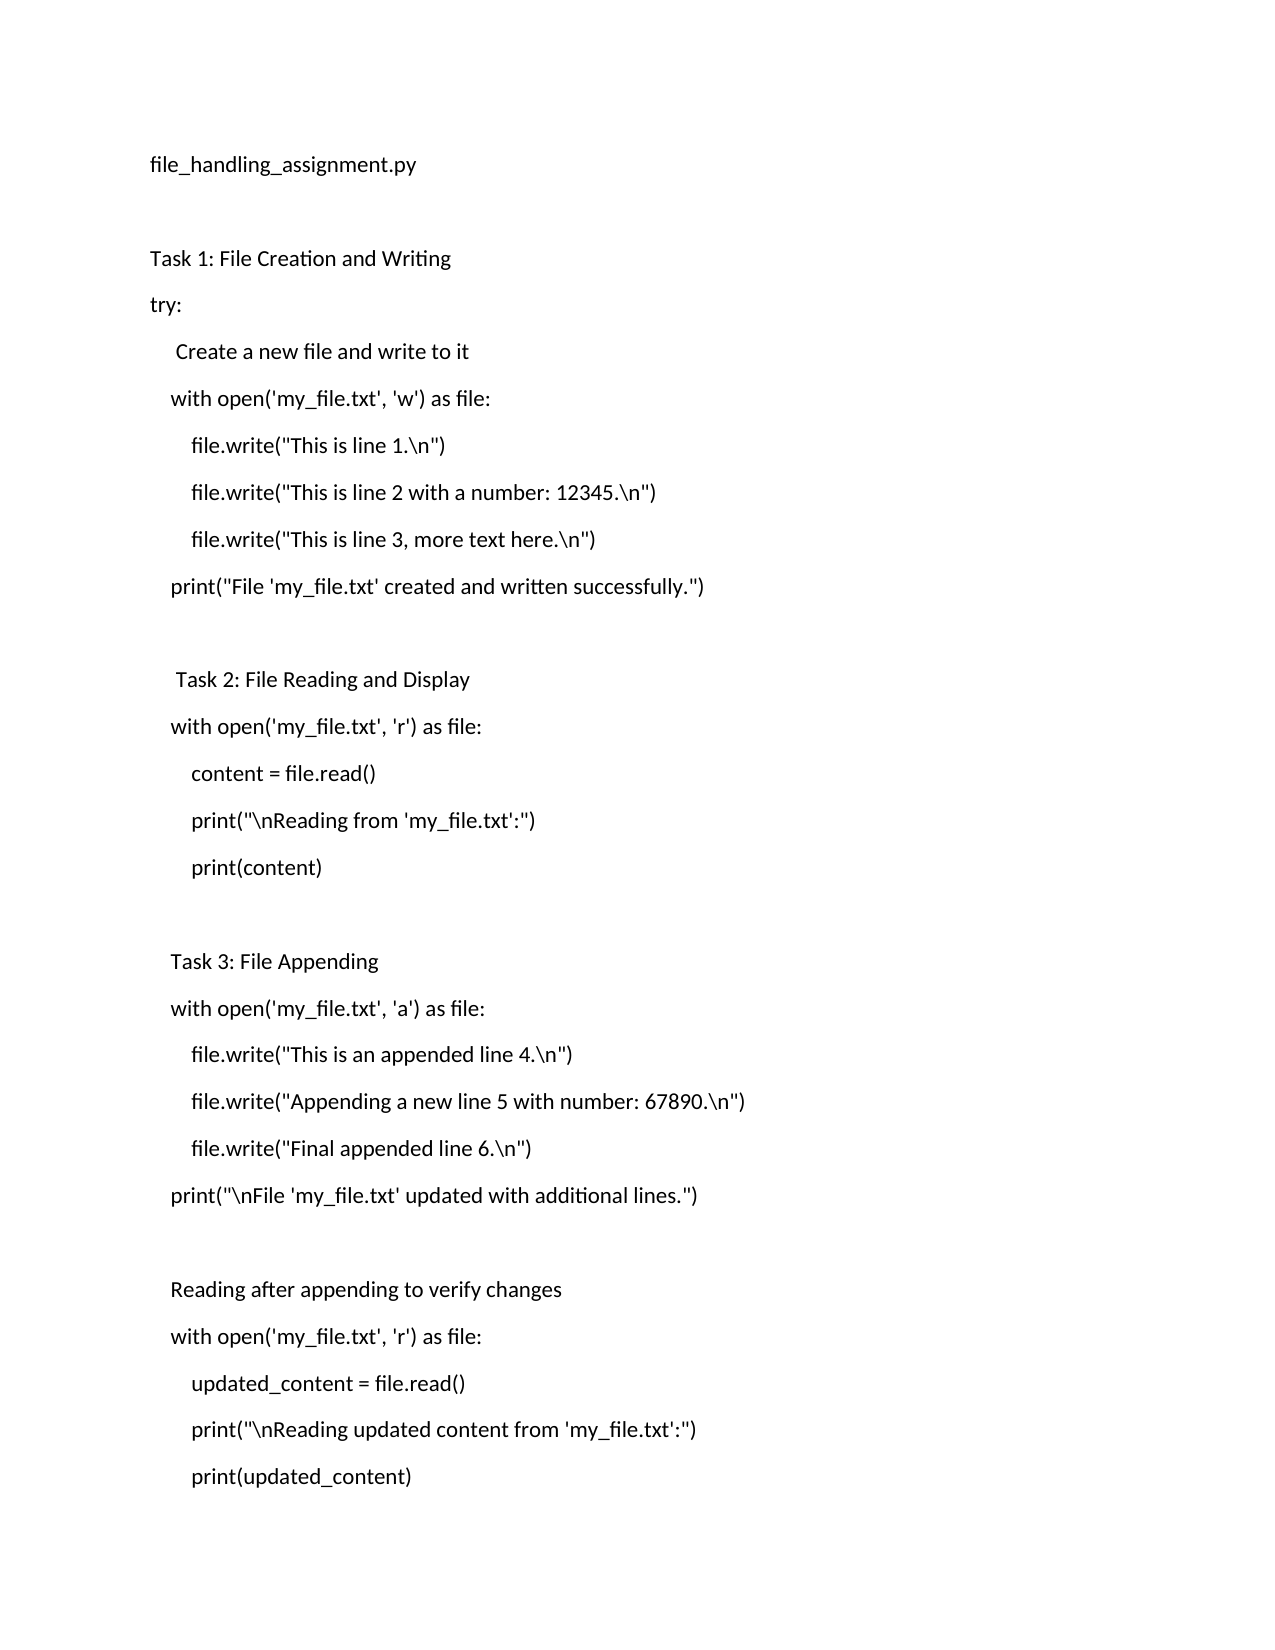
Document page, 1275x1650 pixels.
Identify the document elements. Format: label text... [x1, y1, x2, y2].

text Task 3: File Appending [150, 947, 1125, 975]
text file.write("Appending a new line 5 with number: 67890.\n") [150, 1087, 1125, 1116]
text with open('my_file.txt', 'a') as file: [150, 994, 1125, 1022]
text with open('my_file.txt', 'r') as file: [150, 1322, 1125, 1350]
text print("\nReading updated content from 'my_file.txt':") [150, 1416, 1125, 1444]
text with open('my_file.txt', 'r') as file: [150, 712, 1125, 741]
text try: [150, 291, 1125, 319]
text file.write("Final appended line 6.\n") [150, 1134, 1125, 1162]
text print(content) [150, 853, 1125, 881]
text print("File 'my_file.txt' created and written successfully.") [150, 572, 1125, 600]
text file_handling_assignment.py [150, 150, 1125, 178]
text content = file.read() [150, 759, 1125, 787]
text file.write("This is line 1.\n") [150, 431, 1125, 459]
text print("\nReading from 'my_file.txt':") [150, 806, 1125, 834]
text updated_content = file.read() [150, 1369, 1125, 1397]
text Reading after appending to verify changes [150, 1275, 1125, 1303]
text Task 2: File Reading and Display [150, 666, 1125, 694]
text with open('my_file.txt', 'w') as file: [150, 384, 1125, 412]
text Task 1: File Creation and Writing [150, 244, 1125, 272]
text Create a new file and write to it [150, 337, 1125, 366]
text file.write("This is line 3, more text here.\n") [150, 525, 1125, 553]
text print("\nFile 'my_file.txt' updated with additional lines.") [150, 1181, 1125, 1209]
text file.write("This is line 2 with a number: 12345.\n") [150, 478, 1125, 506]
text print(updated_content) [150, 1462, 1125, 1491]
text file.write("This is an appended line 4.\n") [150, 1041, 1125, 1069]
